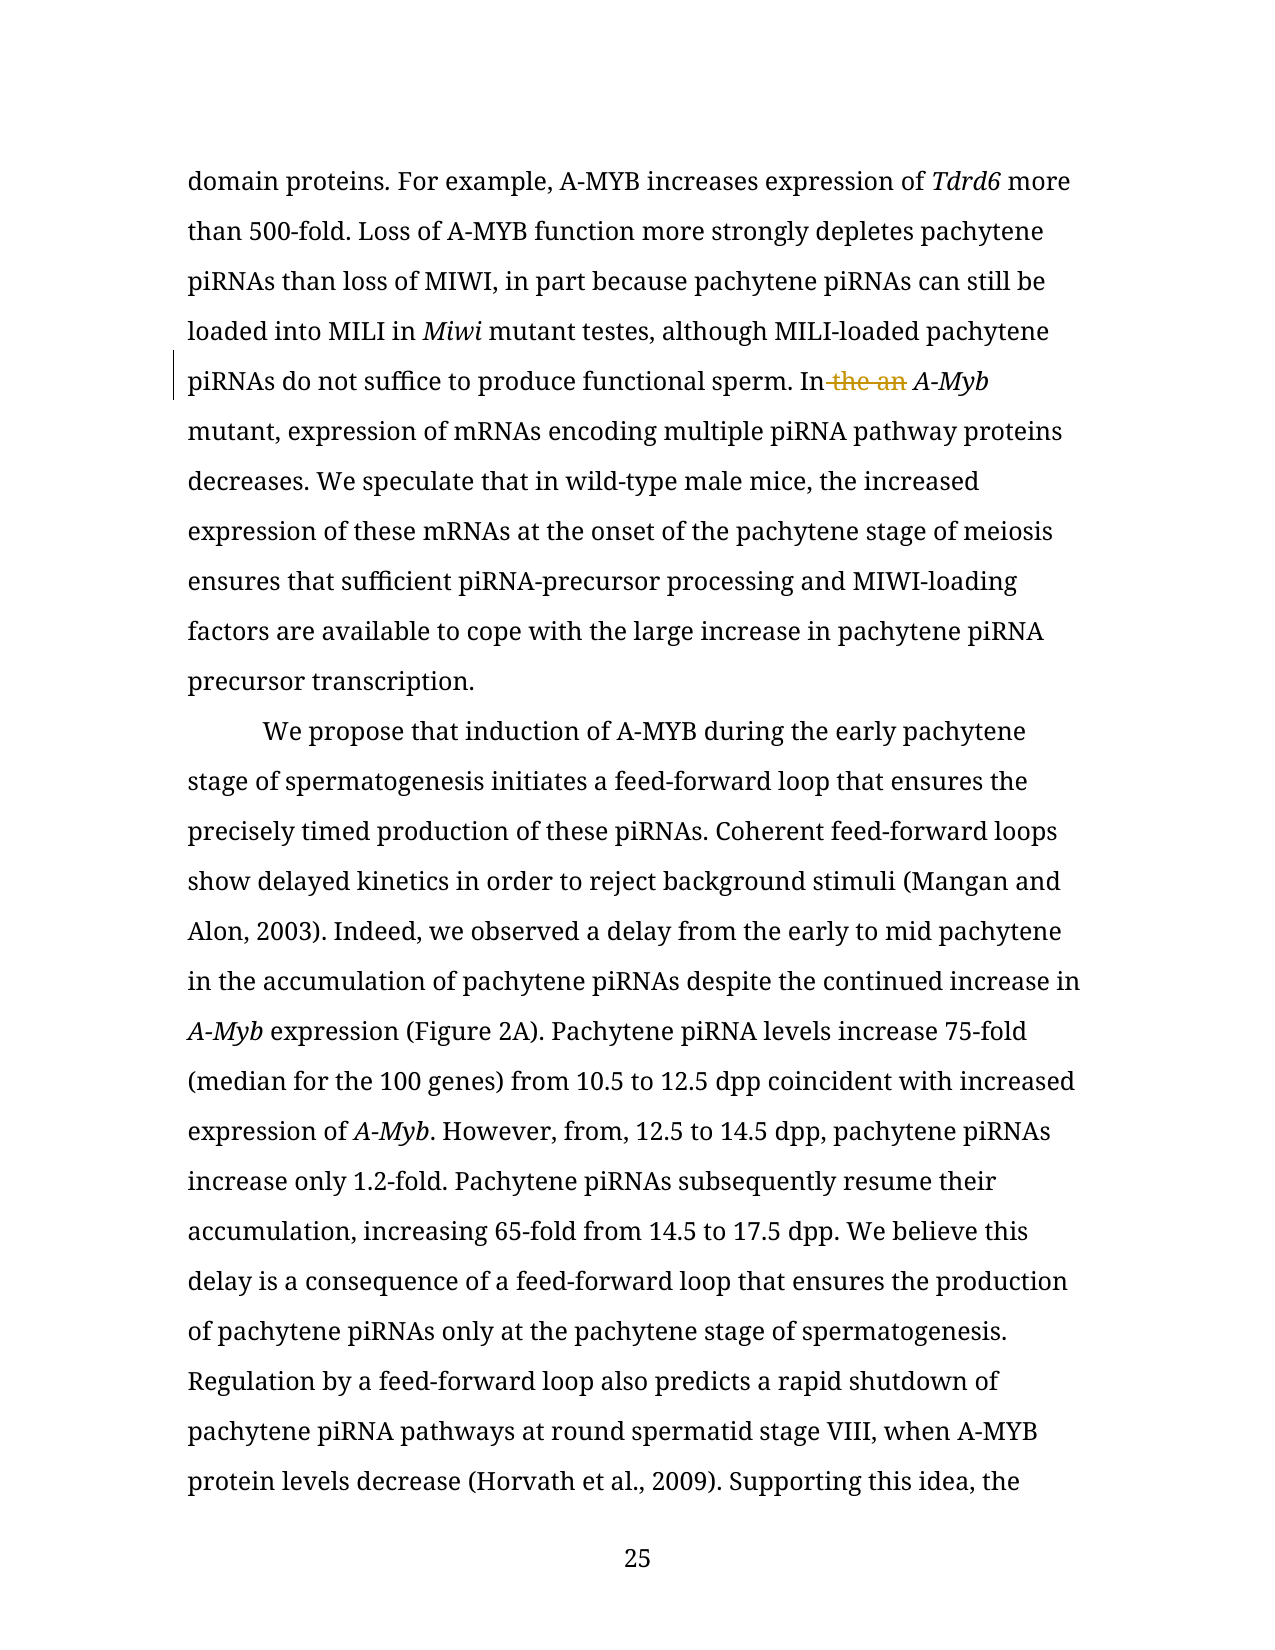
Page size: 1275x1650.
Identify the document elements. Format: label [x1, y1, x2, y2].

text [187, 700, 1087, 1500]
text [187, 150, 1087, 700]
